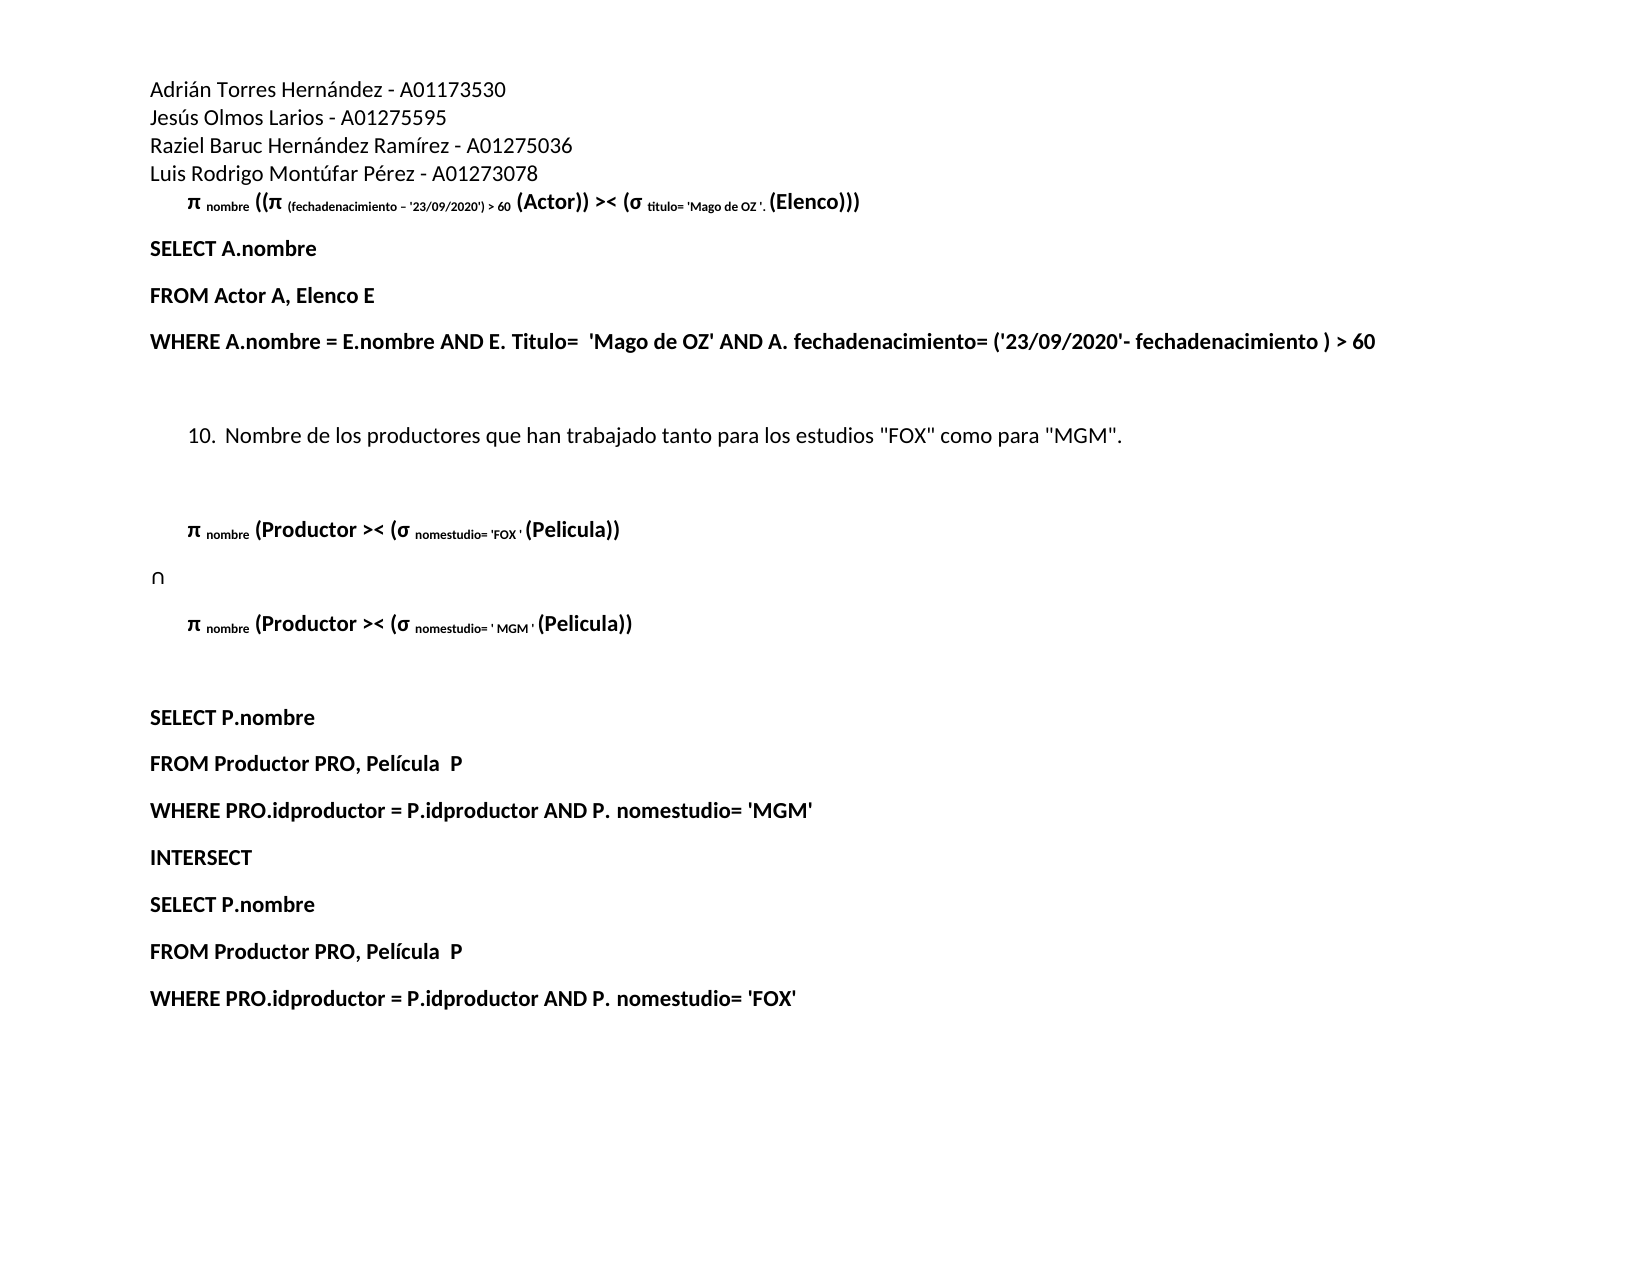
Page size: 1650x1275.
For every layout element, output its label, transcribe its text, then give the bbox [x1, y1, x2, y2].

text SELECT P.nombre [150, 890, 1500, 918]
text π nombre (Productor >< (σ nomestudio= ' MGM ' (Pelicula)) [187, 609, 1500, 637]
text π nombre (Productor >< (σ nomestudio= 'FOX ' (Pelicula)) [187, 515, 1500, 543]
text WHERE PRO.idproductor = P.idproductor AND P. nomestudio= 'MGM' [150, 796, 1500, 824]
text FROM Productor PRO, Película P [150, 749, 1500, 778]
text π nombre ((π (fechadenacimiento – '23/09/2020') > 60 (Actor)) >< (σ titulo= 'Mago de OZ '. (Elenco))) [187, 187, 1500, 215]
text WHERE A.nombre = E.nombre AND E. Titulo= 'Mago de OZ' AND A. fechadenacimiento= ('23/09/2020'- fechadenacimiento ) > 60 [150, 328, 1500, 356]
list Nombre de los productores que han trabajado tanto para los estudios "FOX" como para "MGM". [187, 421, 1500, 449]
text INTERSECT [150, 843, 1500, 871]
text SELECT P.nombre [150, 703, 1500, 731]
text FROM Productor PRO, Película P [150, 937, 1500, 965]
text WHERE PRO.idproductor = P.idproductor AND P. nomestudio= 'FOX' [150, 984, 1500, 1012]
text FROM Actor A, Elenco E [150, 281, 1500, 309]
text ∩ [150, 562, 1500, 590]
text SELECT A.nombre [150, 234, 1500, 262]
